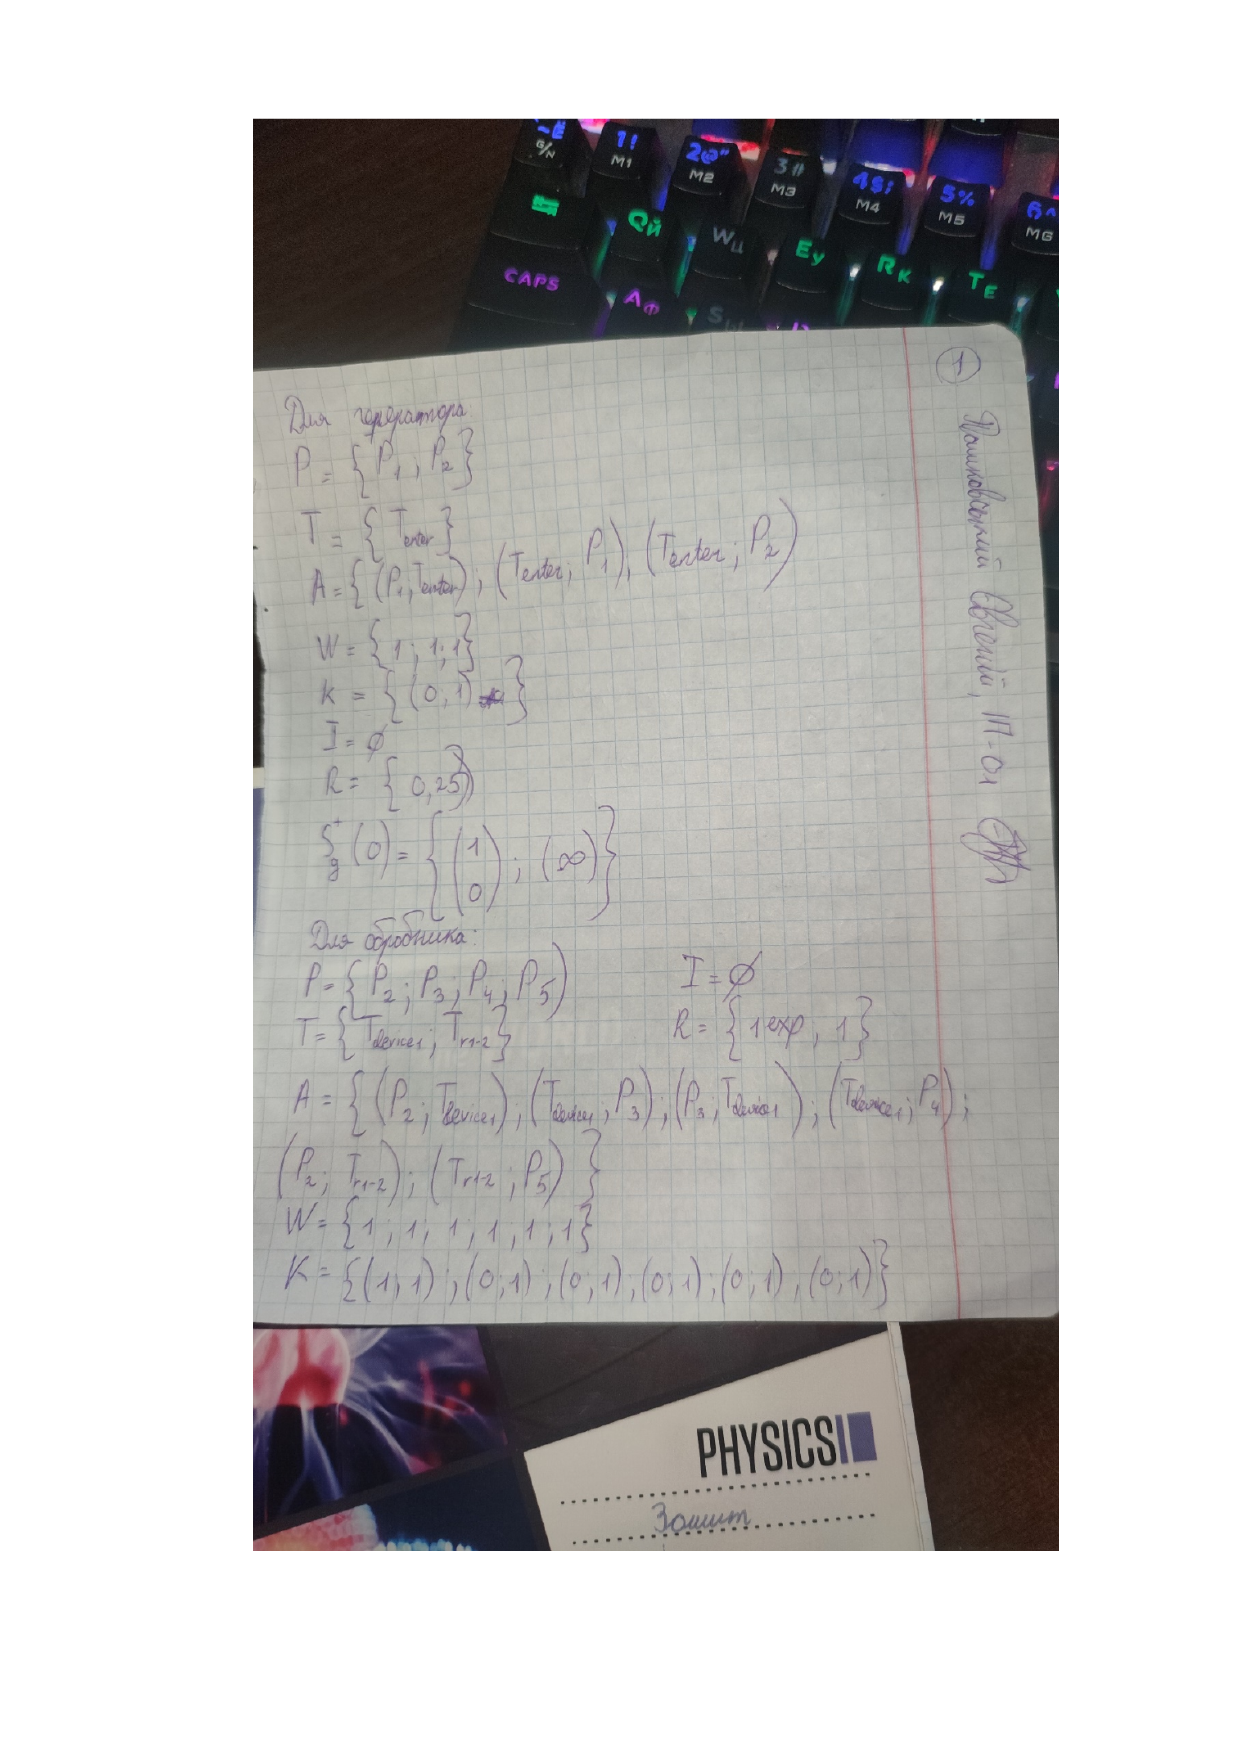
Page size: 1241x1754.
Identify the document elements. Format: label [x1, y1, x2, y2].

picture [254, 120, 1059, 1551]
